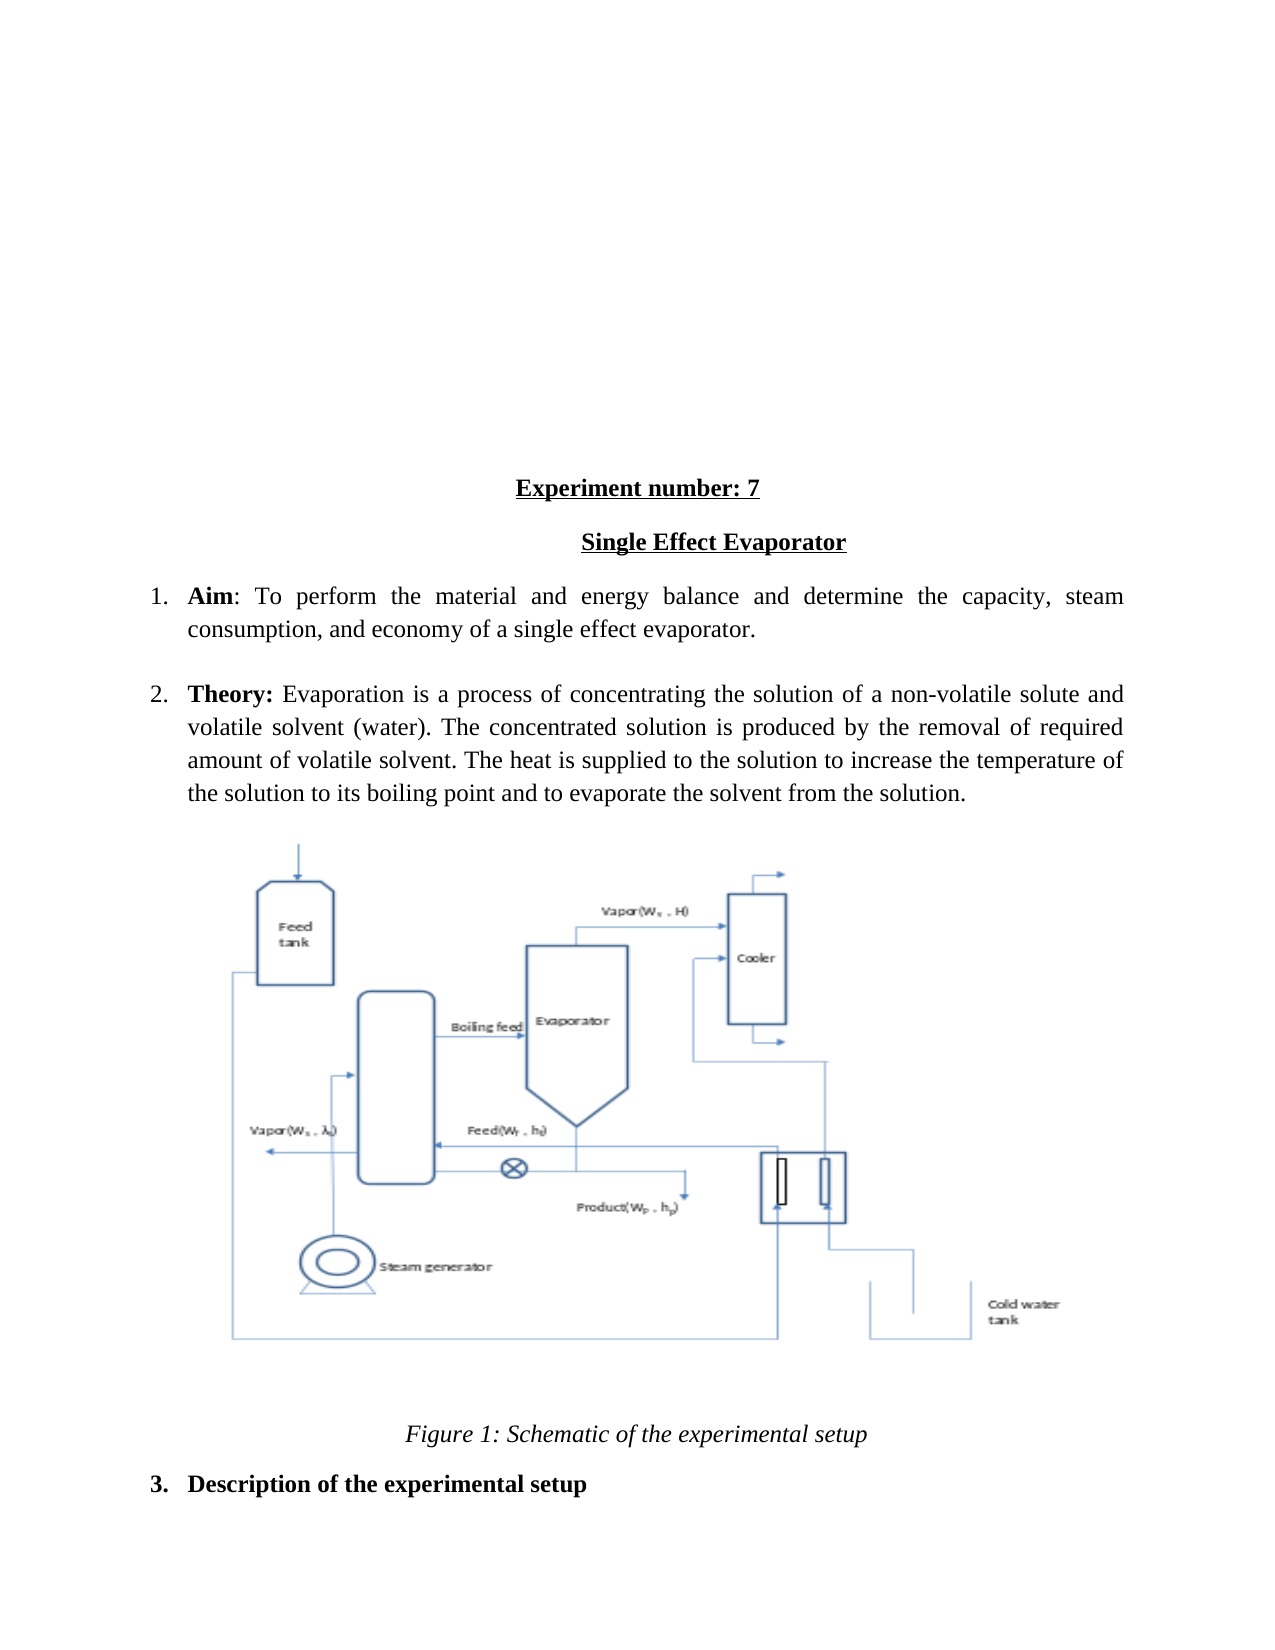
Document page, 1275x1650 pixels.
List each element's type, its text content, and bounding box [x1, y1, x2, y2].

list Aim: To perform the material and energy balance and determine the capacity, steam consumption, and economy of a single effect evaporator. [150, 581, 1125, 643]
text Experiment number: 7 [150, 473, 1125, 502]
text Single Effect Evaporator [150, 527, 1125, 556]
list Theory: Evaporation is a process of concentrating the solution of a non-volatile solute and volatile solvent (water). The concentrated solution is produced by the removal of required amount of volatile solvent. The heat is supplied to the solution to increase the temperature of the solution to its boiling point and to evaporate the solvent from the solution. [150, 679, 1125, 807]
list Description of the experimental setup [150, 1469, 1125, 1498]
text Figure 1: Schematic of the experimental setup [150, 1419, 1125, 1448]
